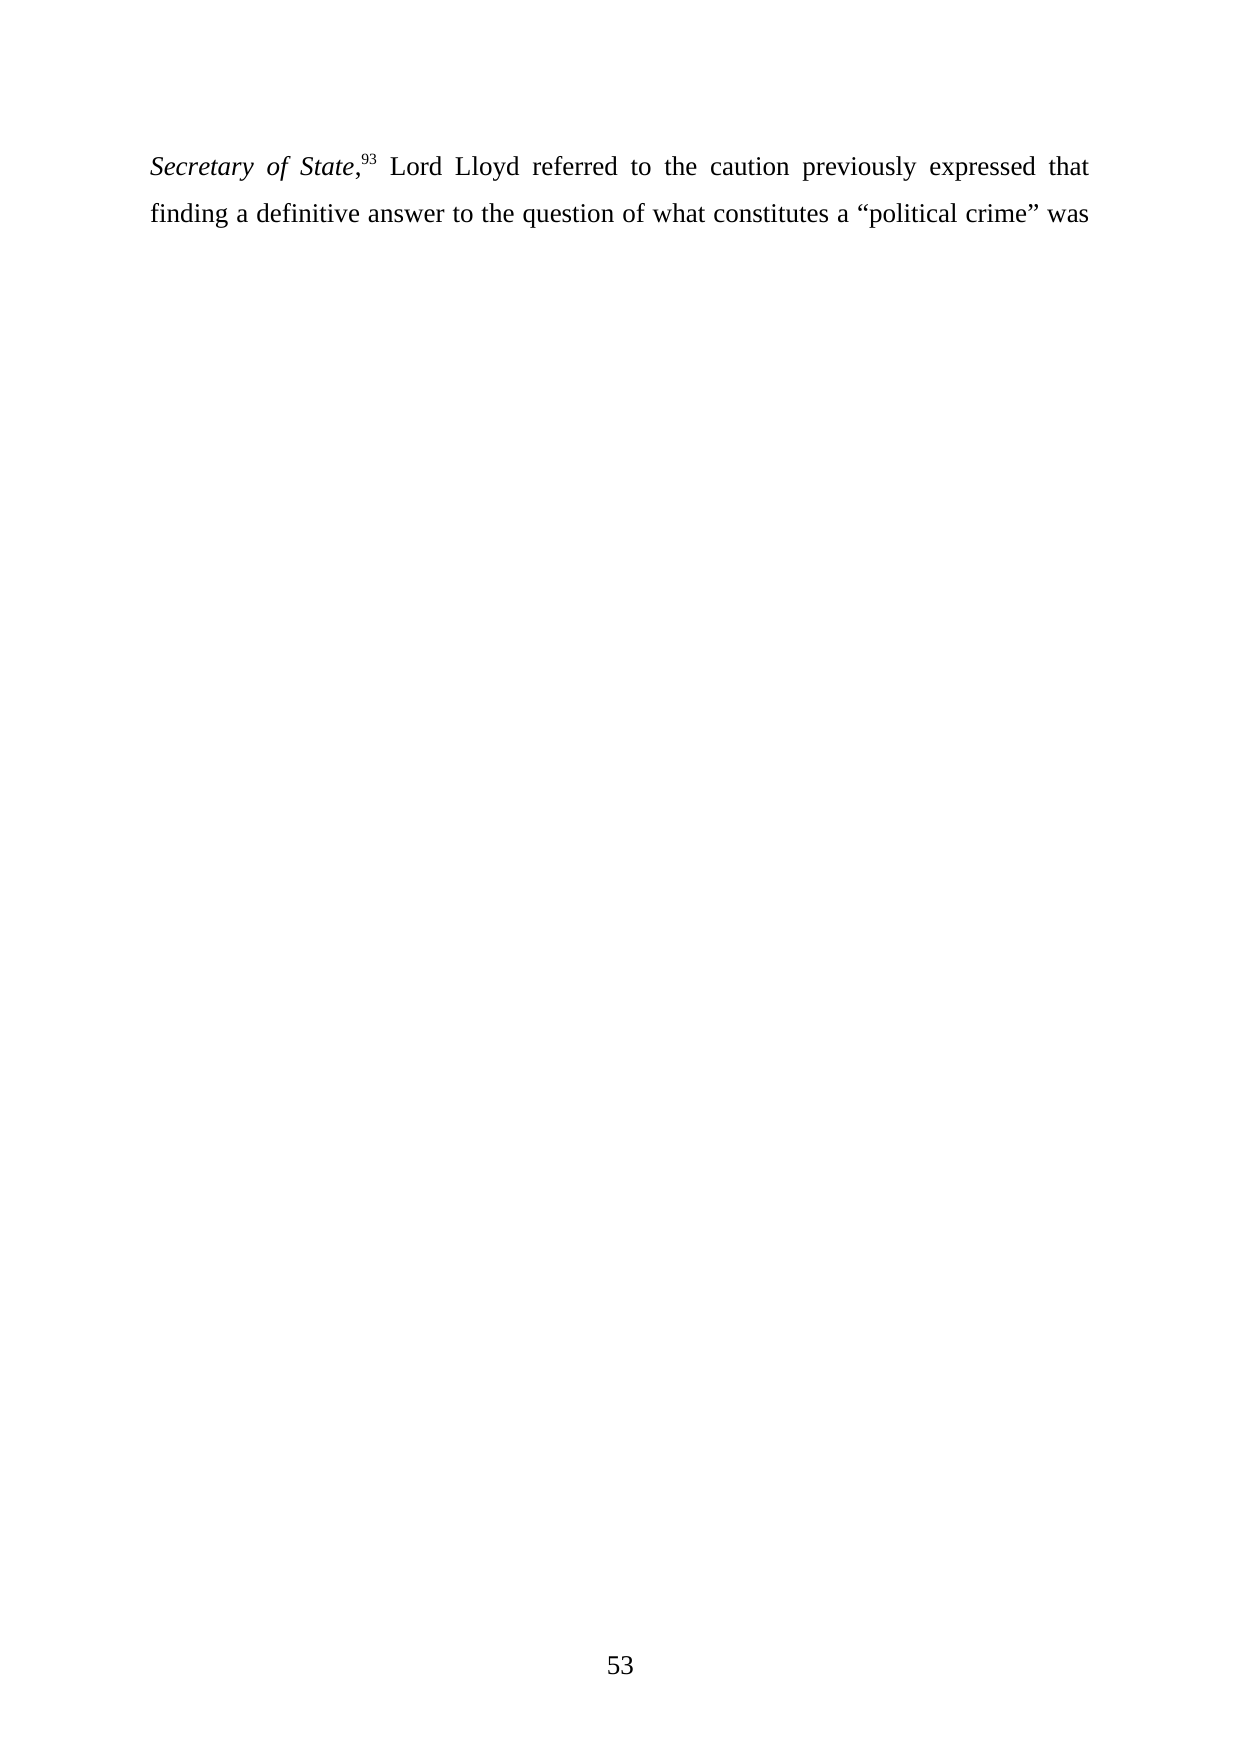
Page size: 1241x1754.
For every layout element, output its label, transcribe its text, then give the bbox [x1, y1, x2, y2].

list [93] In the absence of a definition or list of political crimes, this is a vexing and challenging question. Few crimes are necessarily and inherently political. In T v Secretary of State, Lord Lloyd referred to the caution previously expressed that finding a definitive answer to the question of what constitutes a “political crime” was almost impossible. According to Guideline 5, a serious crime is non-political when motives such as personal reasons or gain as opposed to political reasons, are the predominant feature for the commission of the crime. Where there is no clear link between the crime and its alleged political objective, then non-political motives are predominant. This is referred to as the “predominance test”. [150, 150, 1090, 228]
